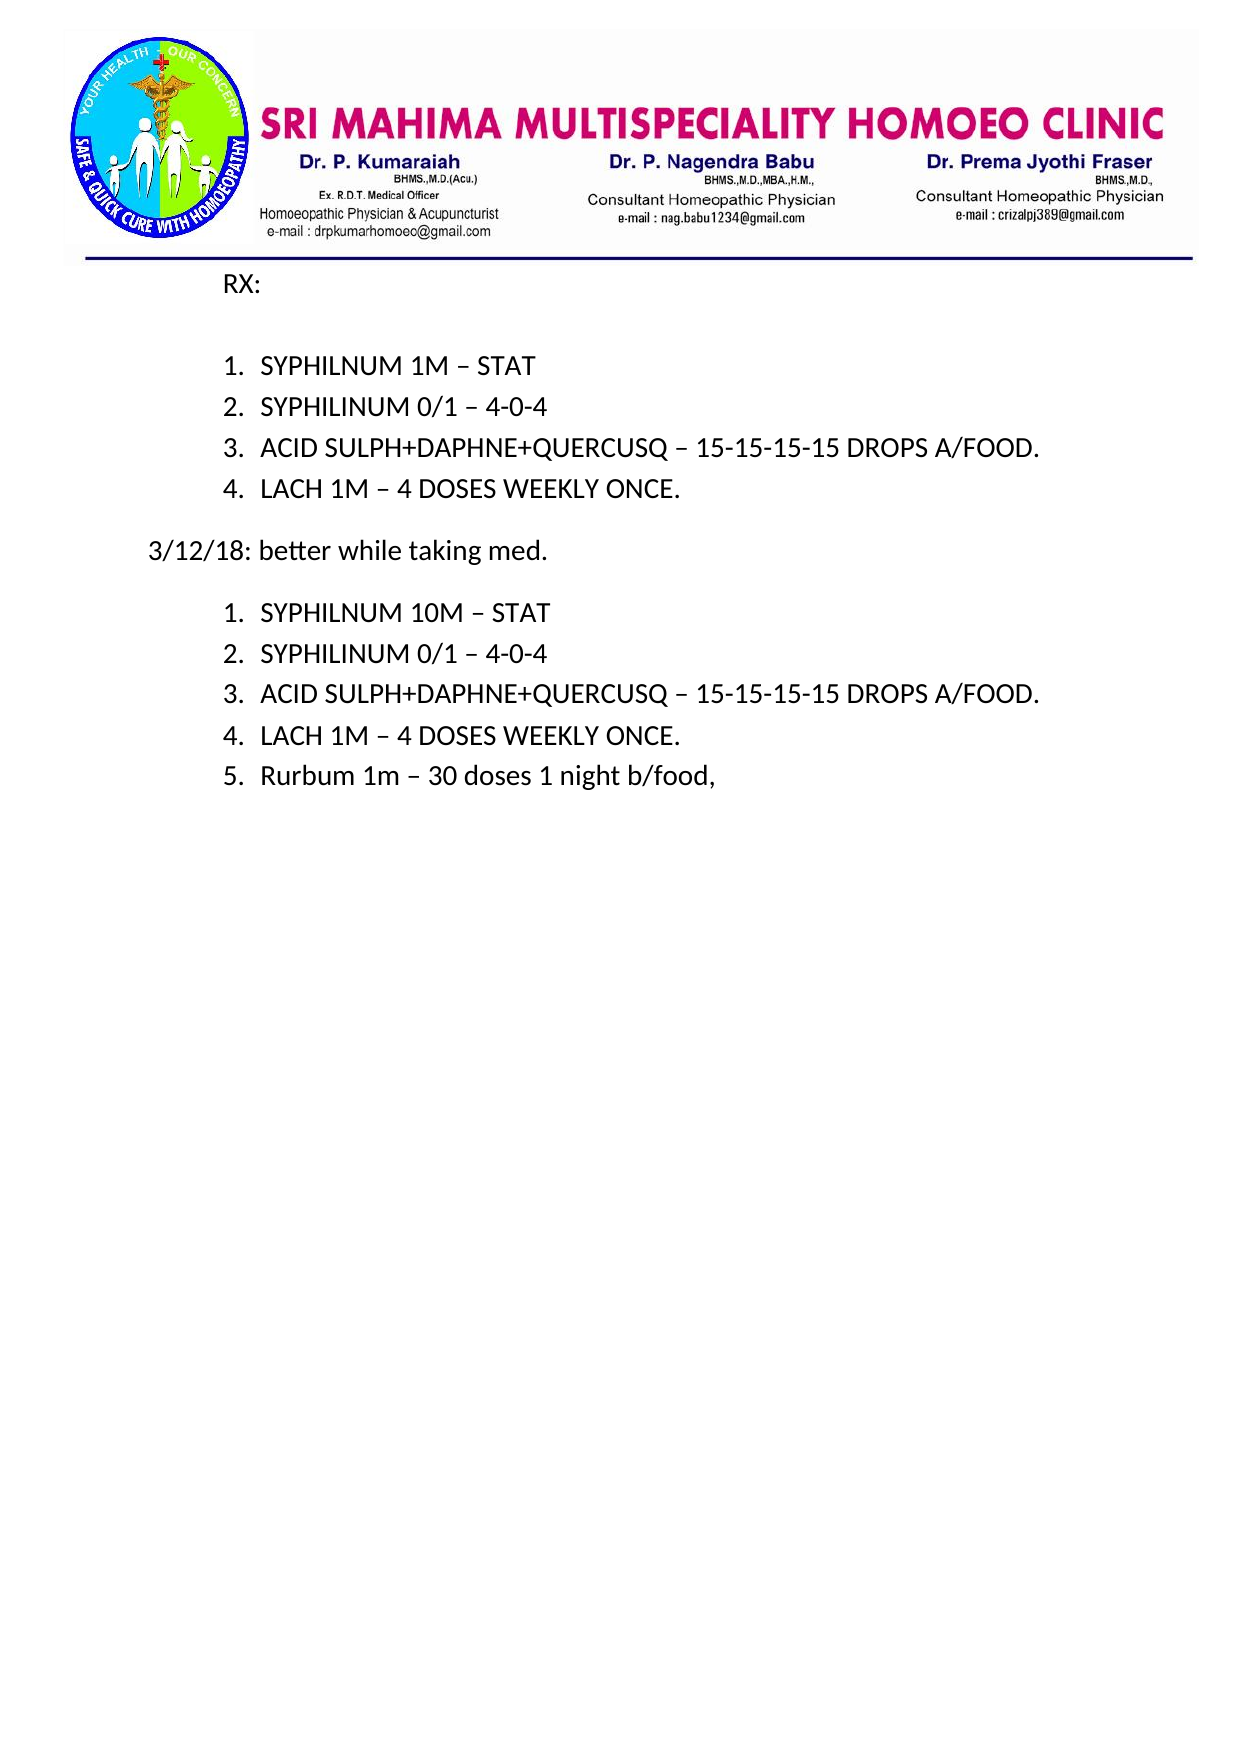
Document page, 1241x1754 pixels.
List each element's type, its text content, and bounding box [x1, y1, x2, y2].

list LACH 1M – 4 DOSES WEEKLY ONCE. [223, 470, 1122, 506]
list LACH 1M – 4 DOSES WEEKLY ONCE. [223, 717, 1122, 752]
list Rurbum 1m – 30 doses 1 night b/food, [223, 757, 1122, 793]
list RX: [223, 266, 1122, 301]
picture [63, 29, 1200, 266]
list SYPHILINUM 0/1 – 4-0-4 [223, 635, 1122, 670]
list SYPHILINUM 0/1 – 4-0-4 [223, 388, 1122, 424]
list SYPHILNUM 10M – STAT [223, 594, 1122, 629]
list SYPHILNUM 1M – STAT [223, 347, 1122, 383]
text 3/12/18: better while taking med. [148, 532, 1122, 568]
list ACID SULPH+DAPHNE+QUERCUSQ – 15-15-15-15 DROPS A/FOOD. [223, 676, 1122, 711]
list ACID SULPH+DAPHNE+QUERCUSQ – 15-15-15-15 DROPS A/FOOD. [223, 429, 1122, 465]
